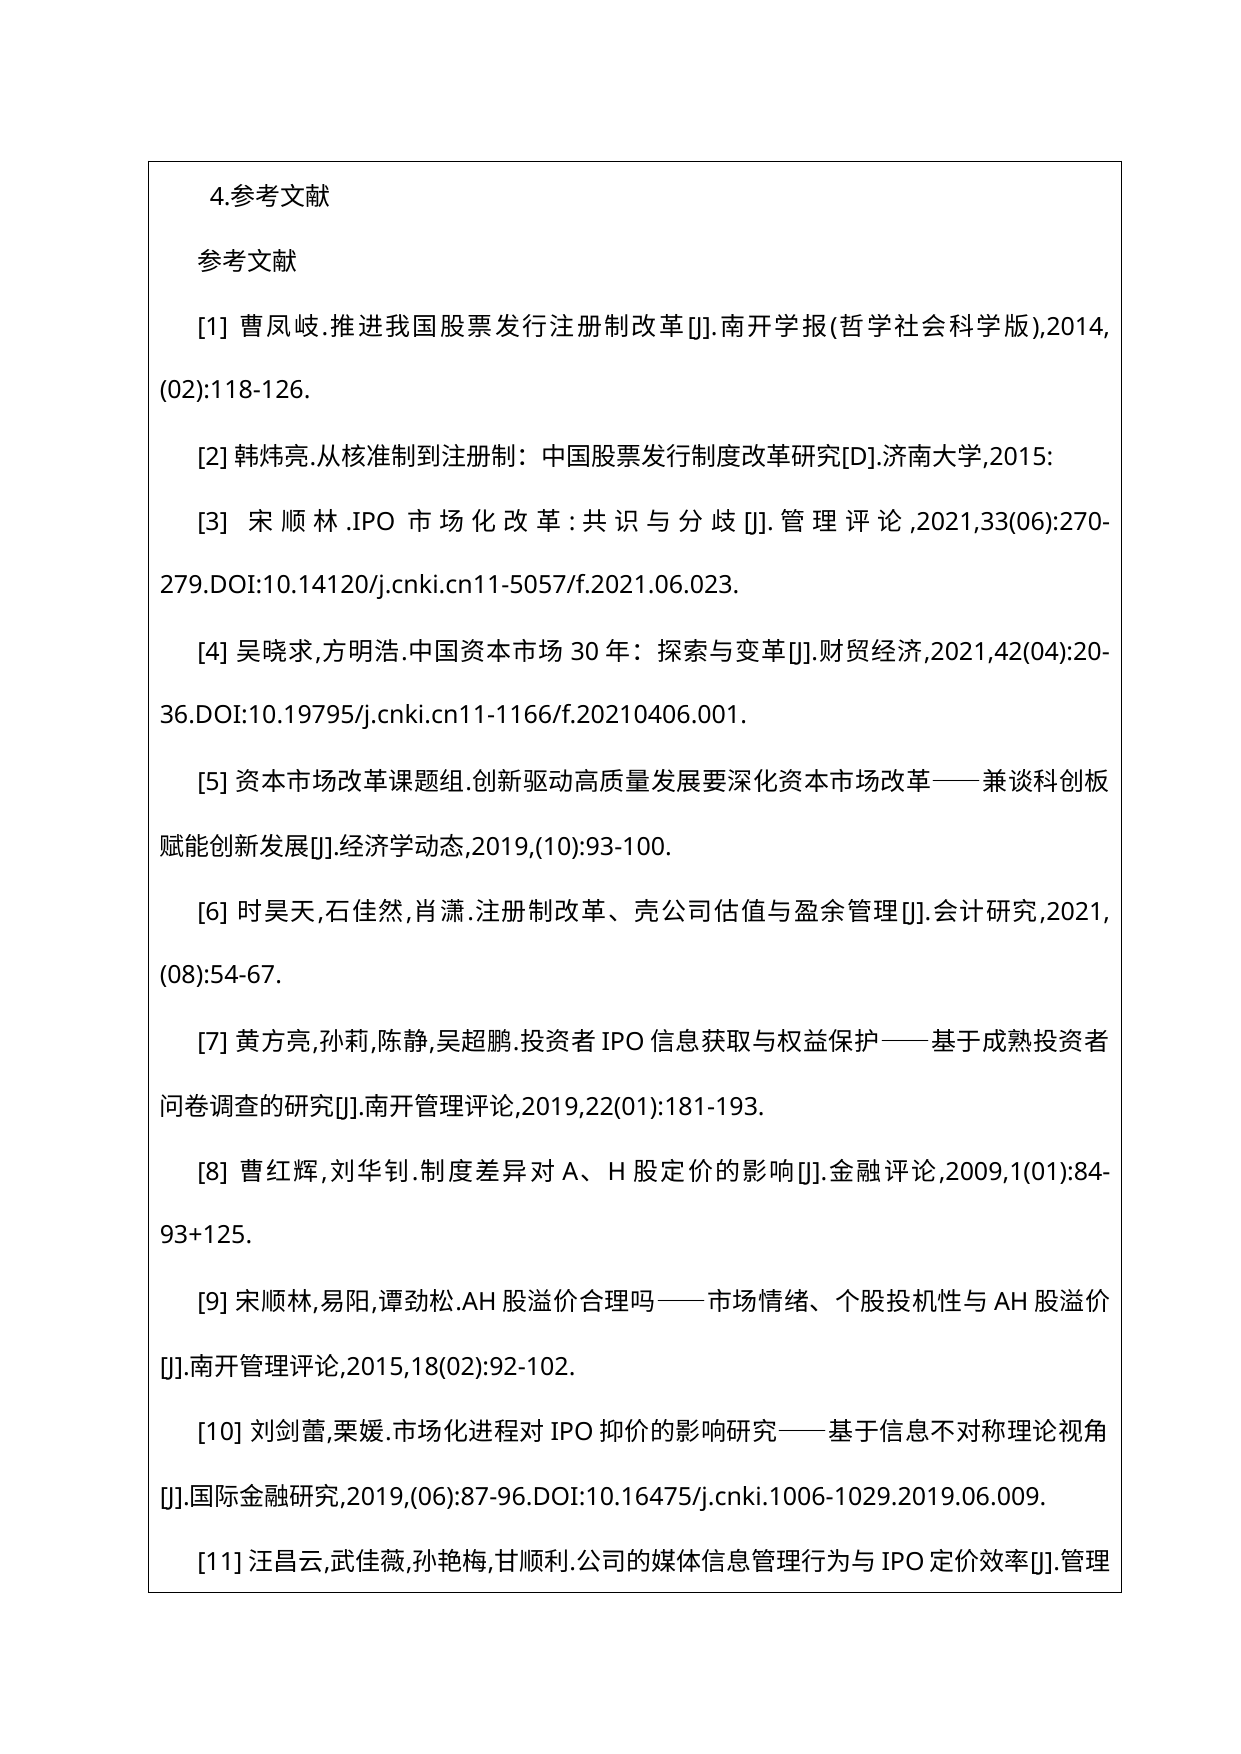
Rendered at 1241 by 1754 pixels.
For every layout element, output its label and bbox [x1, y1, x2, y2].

table_header [149, 162, 1121, 1592]
